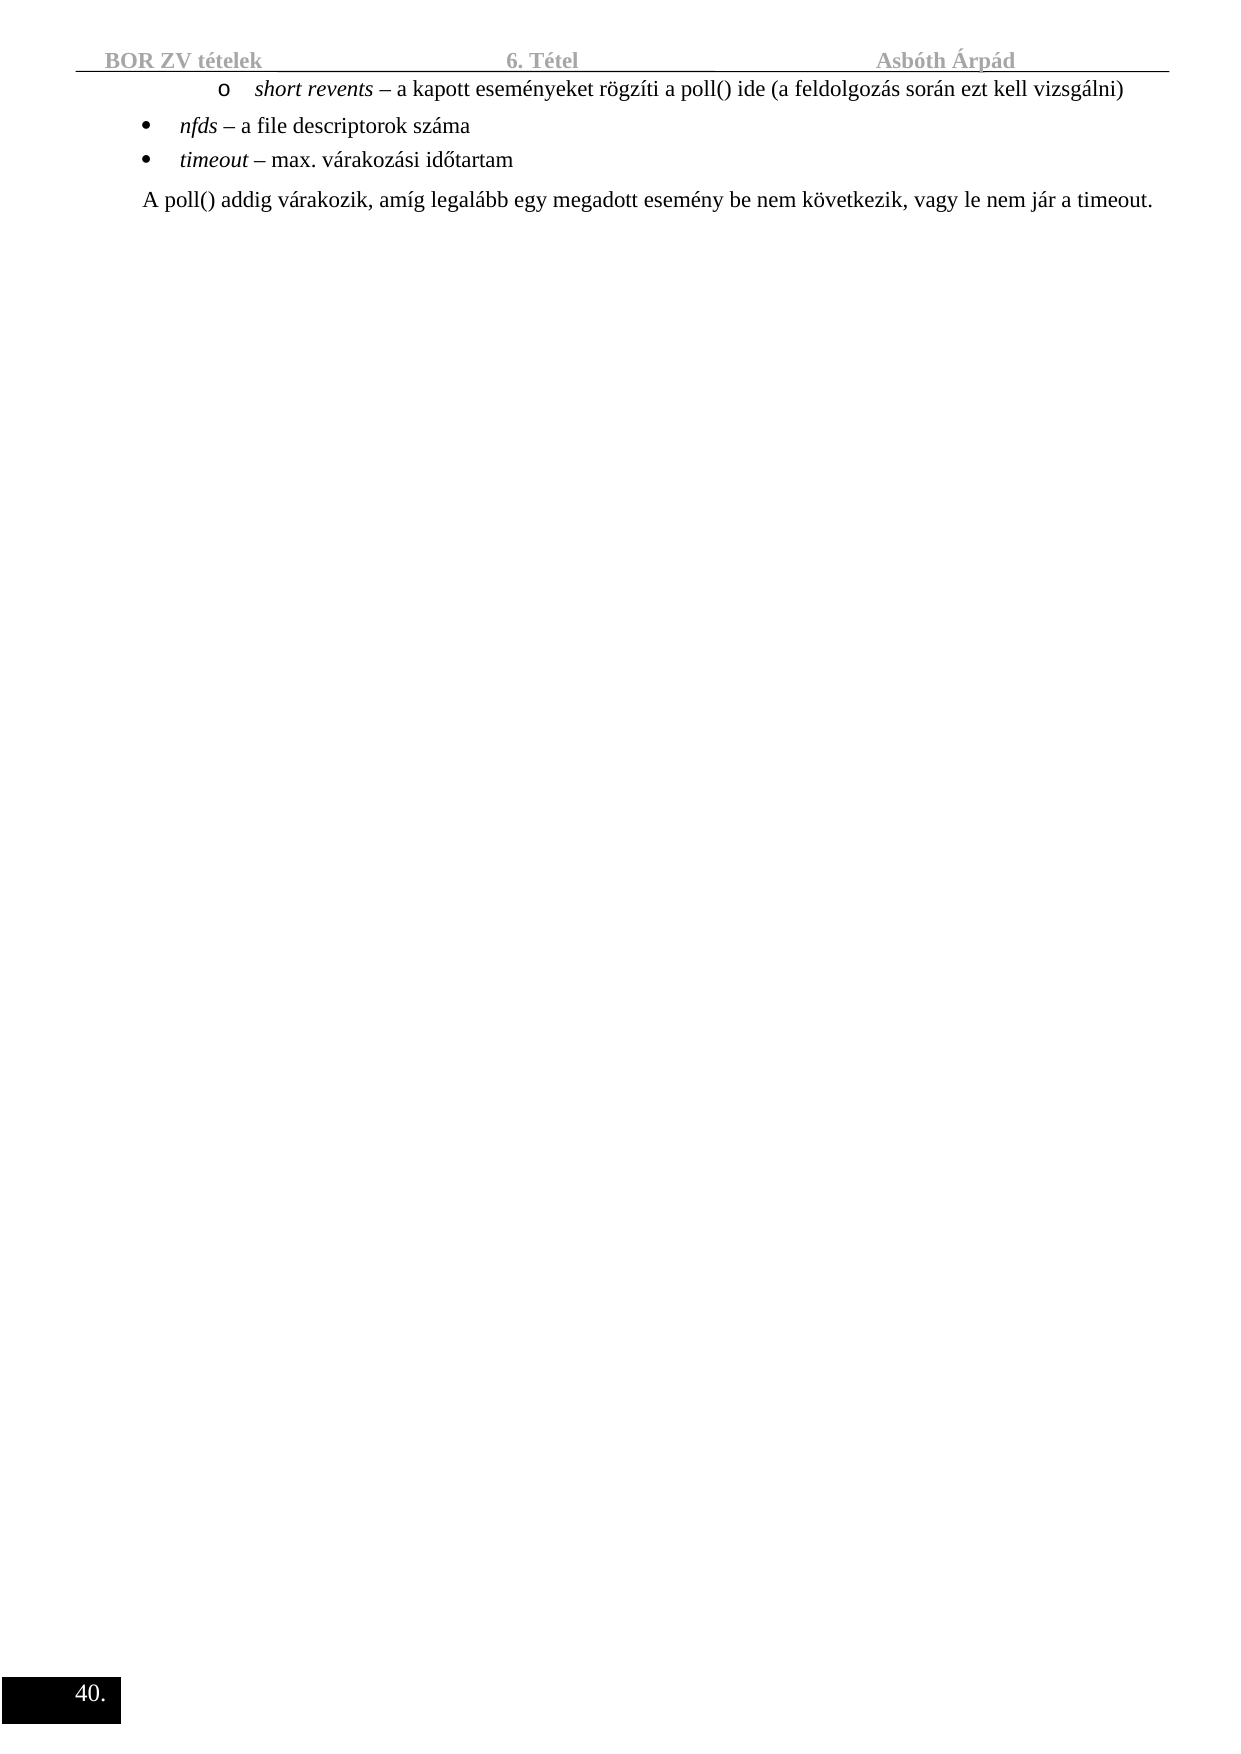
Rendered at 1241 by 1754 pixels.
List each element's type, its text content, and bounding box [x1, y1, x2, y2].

list short revents – a kapott eseményeket rögzíti a poll() ide (a feldolgozás során ezt kell vizsgálni) [217, 75, 1165, 103]
text A poll() addig várakozik, amíg legalább egy megadott esemény be nem következik, vagy le nem jár a timeout. [142, 186, 1165, 213]
list timeout – max. várakozási időtartam [142, 146, 1165, 172]
list nfds – a file descriptorok száma [142, 112, 1165, 138]
